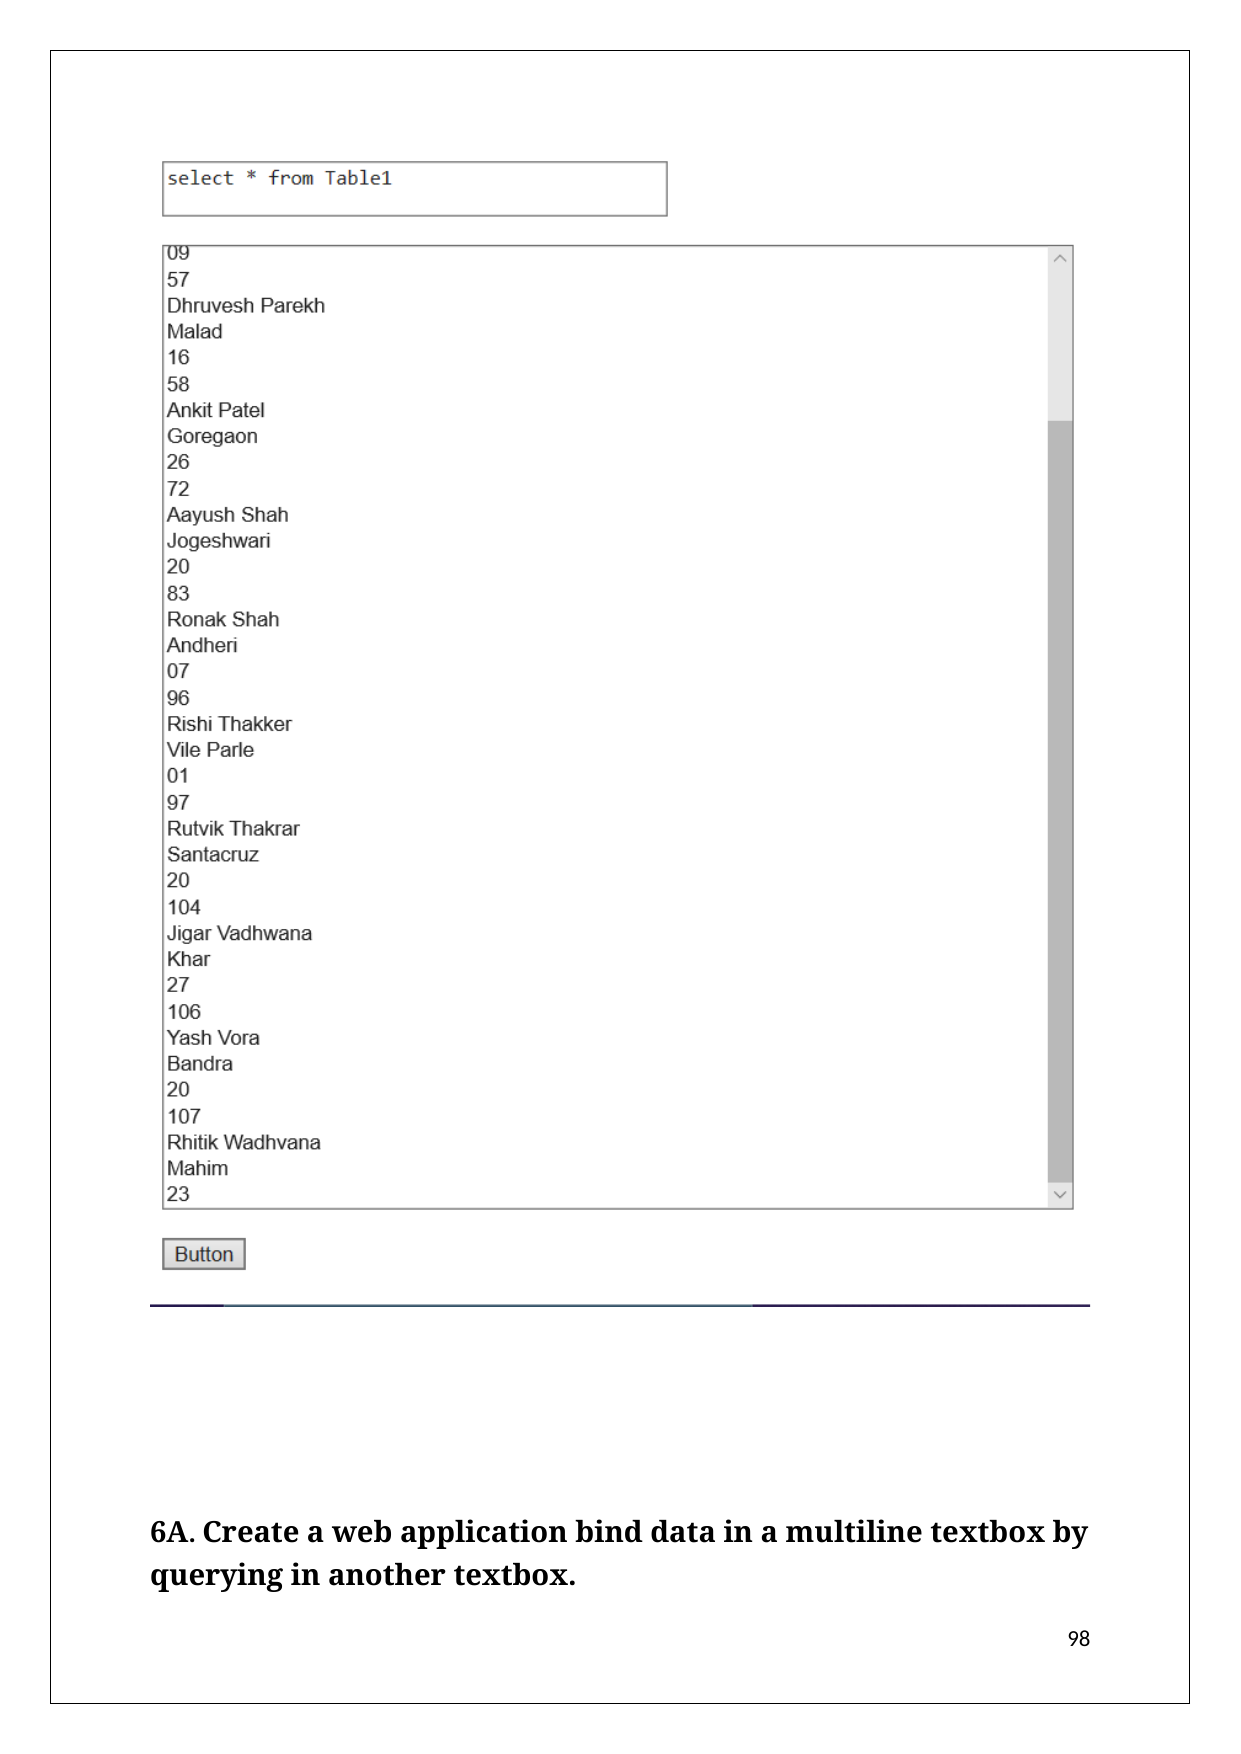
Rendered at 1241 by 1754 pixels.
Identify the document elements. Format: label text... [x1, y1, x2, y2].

text 6A. Create a web application bind data in a multiline textbox by querying in another textbox. [150, 1511, 1090, 1593]
picture [150, 150, 1091, 1307]
